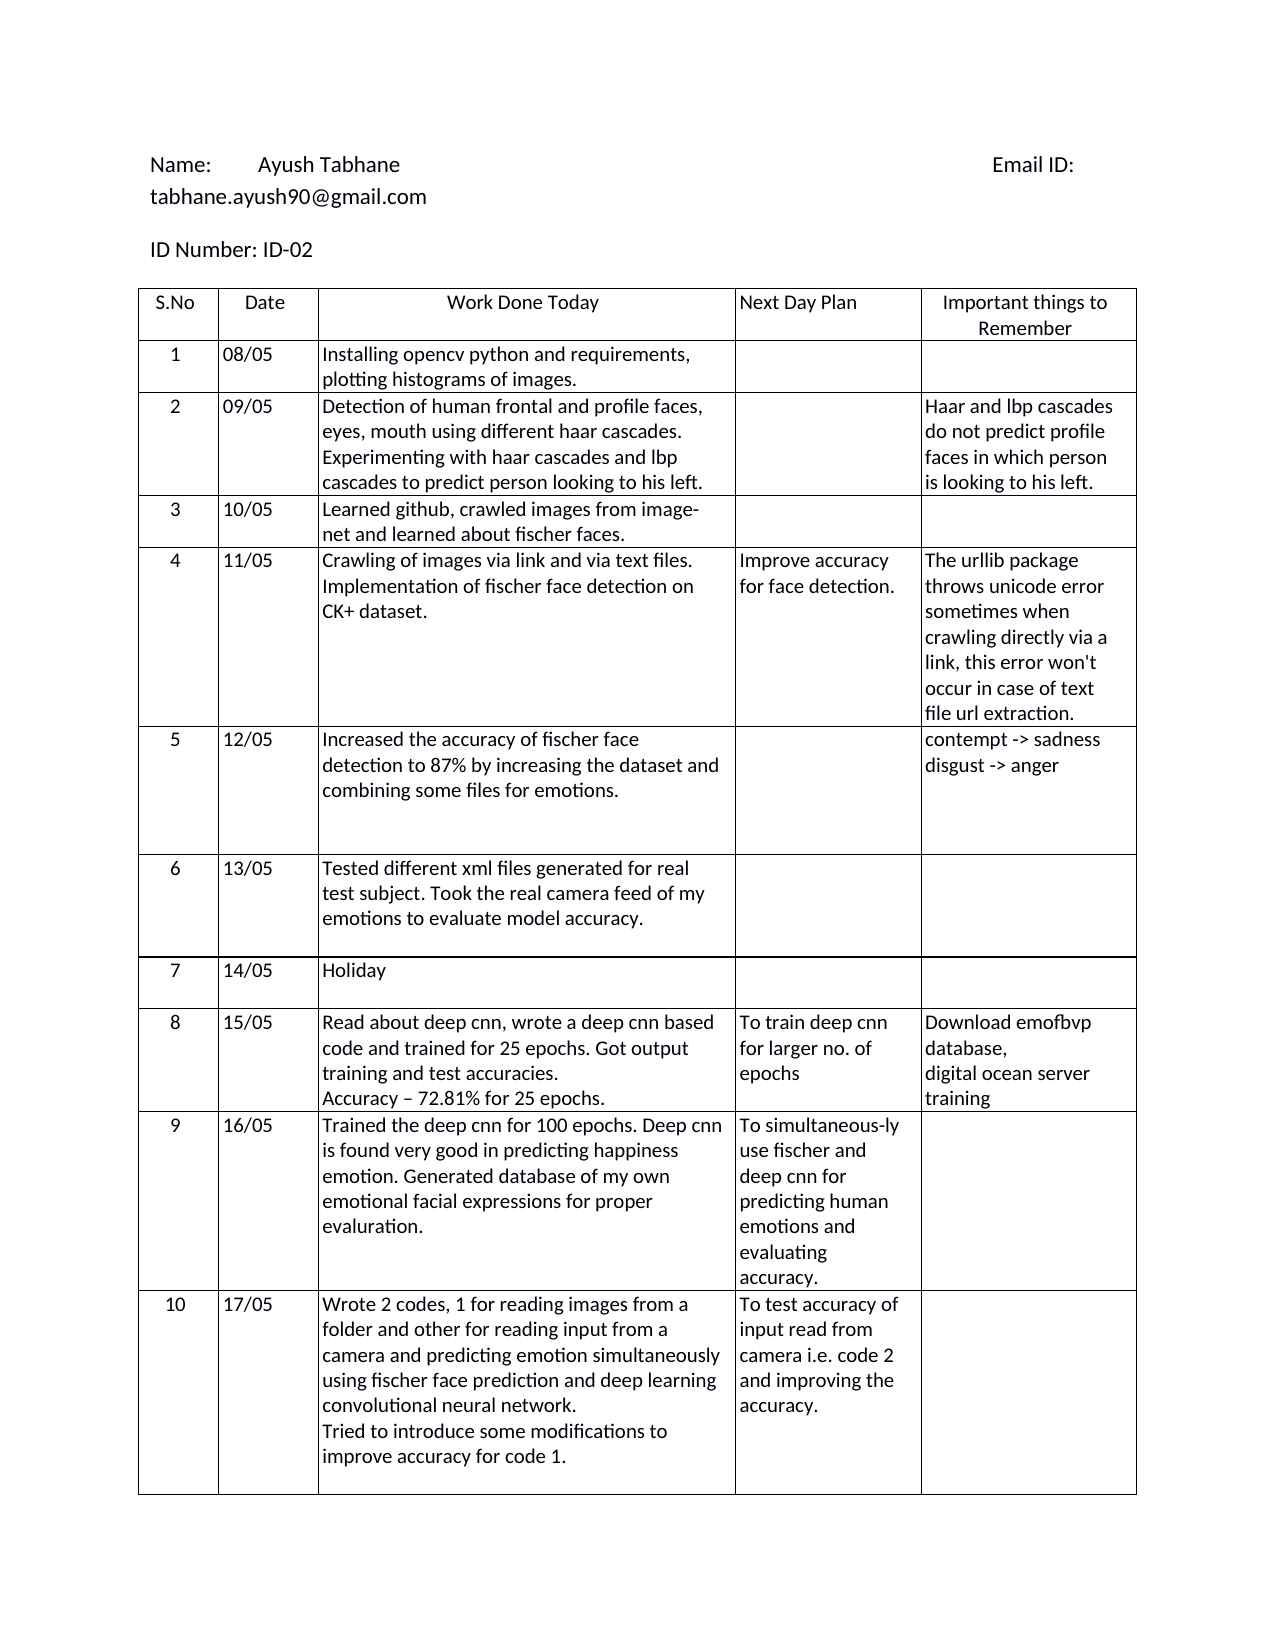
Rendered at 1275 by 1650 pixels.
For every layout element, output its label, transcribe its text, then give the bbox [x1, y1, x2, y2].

table_header Date [219, 289, 318, 340]
table_cell Haar and lbp cascades do not predict profile faces in which person is looking to his left. [922, 393, 1136, 495]
table_cell [736, 855, 921, 956]
table_cell Improve accuracy for face detection. [736, 548, 921, 726]
table_cell [922, 855, 1136, 956]
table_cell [736, 1291, 921, 1494]
table_cell 10/05 [219, 496, 318, 547]
table_cell Detection of human frontal and profile faces, eyes, mouth using different haar cascades. Experimenting with haar cascades and lbp cascades to predict person looking to his left. [319, 393, 735, 495]
table_cell 3 [139, 496, 218, 547]
table_cell 09/05 [219, 393, 318, 495]
table_cell Tested different xml files generated for real test subject. Took the real camera feed of my emotions to evaluate model accuracy. [319, 855, 735, 956]
table_header S.No [139, 289, 218, 340]
table_cell 13/05 [219, 855, 318, 956]
table_cell 12/05 [219, 727, 318, 854]
table_header Work Done Today [319, 289, 735, 340]
table_cell 2 [139, 393, 218, 495]
table_cell [922, 496, 1136, 547]
table_cell [922, 341, 1136, 392]
table_cell [736, 341, 921, 392]
table_cell To train deep cnn for larger no. of epochs [736, 1009, 921, 1111]
table_cell Increased the accuracy of fischer face detection to 87% by increasing the dataset and combining some files for emotions. [319, 727, 735, 854]
table_cell [736, 393, 921, 495]
table_cell [736, 727, 921, 854]
table_cell [922, 1291, 1136, 1494]
table_header Important things to Remember [922, 289, 1136, 340]
table_cell contempt -> sadness disgust -> anger [922, 727, 1136, 854]
table_cell 08/05 [219, 341, 318, 392]
table_cell Holiday [319, 958, 735, 1008]
table_cell 15/05 [219, 1009, 318, 1111]
table_cell Installing opencv python and requirements, plotting histograms of images. [319, 341, 735, 392]
table_cell 16/05 [219, 1112, 318, 1290]
table_cell [922, 958, 1136, 1008]
table_cell 11/05 [219, 548, 318, 726]
text ID Number: ID-02 [150, 235, 1125, 263]
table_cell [319, 1291, 735, 1494]
table_cell Download emofbvp database, digital ocean server training [922, 1009, 1136, 1111]
table_cell Read about deep cnn, wrote a deep cnn based code and trained for 25 epochs. Got output training and test accuracies. Accuracy – 72.81% for 25 epochs. [319, 1009, 735, 1111]
text Name: Ayush Tabhane Email ID: tabhane.ayush90@gmail.com [150, 150, 1125, 210]
table_cell Learned github, crawled images from image-net and learned about fischer faces. [319, 496, 735, 547]
table_cell [736, 496, 921, 547]
table_cell Trained the deep cnn for 100 epochs. Deep cnn is found very good in predicting happiness emotion. Generated database of my own emotional facial expressions for proper evaluration. [319, 1112, 735, 1290]
table_header Next Day Plan [736, 289, 921, 340]
table_cell 7 [139, 958, 218, 1008]
table_cell 8 [139, 1009, 218, 1111]
table_cell 1 [139, 341, 218, 392]
table_cell 9 [139, 1112, 218, 1290]
table_cell 5 [139, 727, 218, 854]
table_cell [922, 1112, 1136, 1290]
table_cell To simultaneous-ly use fischer and deep cnn for predicting human emotions and evaluating accuracy. [736, 1112, 921, 1290]
table_cell 6 [139, 855, 218, 956]
table_cell 4 [139, 548, 218, 726]
table_cell The urllib package throws unicode error sometimes when crawling directly via a link, this error won't occur in case of text file url extraction. [922, 548, 1136, 726]
table_cell 17/05 [219, 1291, 318, 1494]
table_cell [736, 958, 921, 1008]
table_cell Crawling of images via link and via text files. Implementation of fischer face detection on CK+ dataset. [319, 548, 735, 726]
table_cell 10 [139, 1291, 218, 1494]
table_cell 14/05 [219, 958, 318, 1008]
